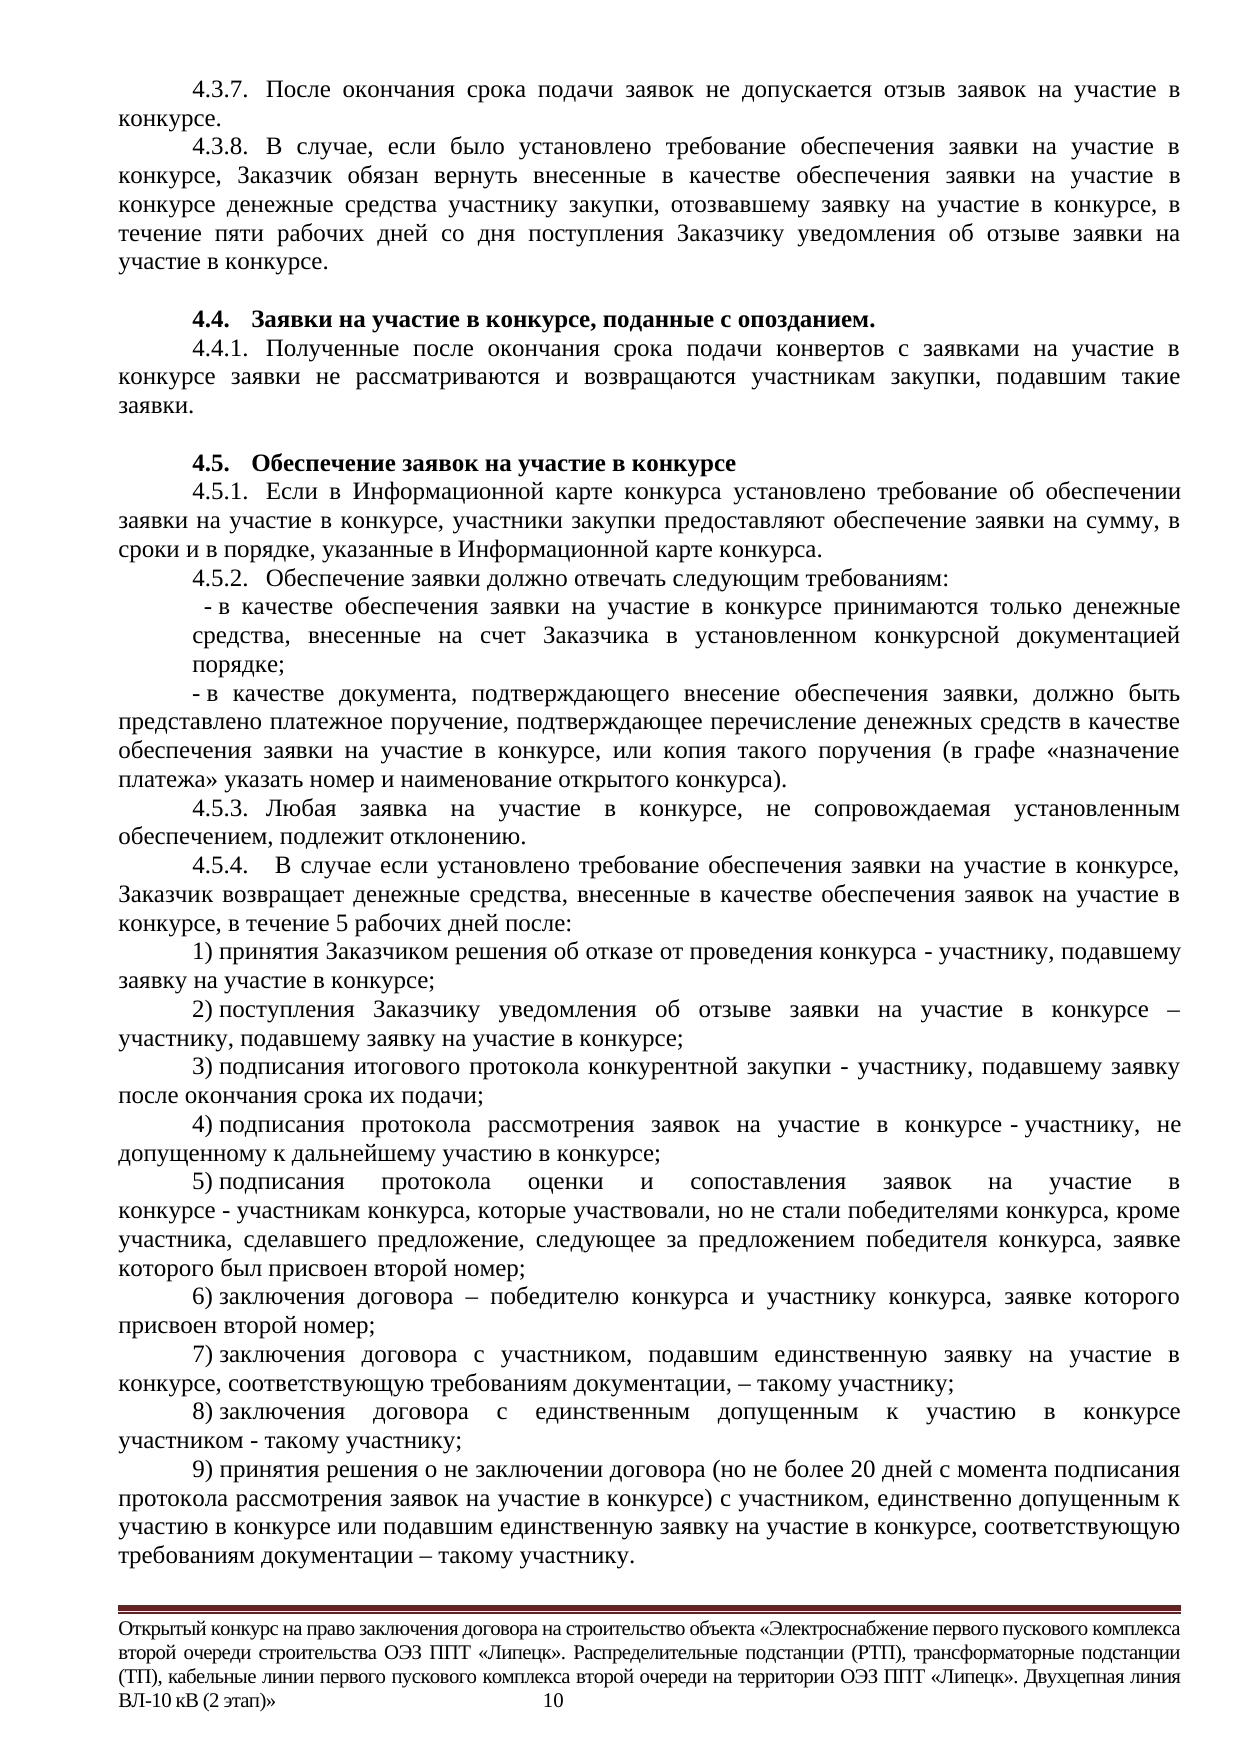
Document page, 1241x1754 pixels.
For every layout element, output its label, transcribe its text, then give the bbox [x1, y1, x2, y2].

text 5) подписания протокола оценки и сопоставления заявок на участие в конкурсе - участникам конкурса, которые участвовали, но не стали победителями конкурса, кроме участника, сделавшего предложение, следующее за предложением победителя конкурса, заявке которого был присвоен второй номер; [118, 1166, 1181, 1281]
text 6) заключения договора – победителю конкурса и участнику конкурса, заявке которого присвоен второй номер; [118, 1281, 1181, 1339]
text 1) принятия Заказчиком решения об отказе от проведения конкурса - участнику, подавшему заявку на участие в конкурсе; [118, 936, 1181, 994]
list Полученные после окончания срока подачи конвертов с заявками на участие в конкурсе заявки не рассматриваются и возвращаются участникам закупки, подавшим такие заявки. [118, 333, 1181, 419]
text - в качестве документа, подтверждающего внесение обеспечения заявки, должно быть представлено платежное поручение, подтверждающее перечисление денежных средств в качестве обеспечения заявки на участие в конкурсе, или копия такого поручения (в графе «назначение платежа» указать номер и наименование открытого конкурса). [118, 678, 1181, 793]
list В случае, если было установлено требование обеспечения заявки на участие в конкурсе, Заказчик обязан вернуть внесенные в качестве обеспечения заявки на участие в конкурсе денежные средства участнику закупки, отозвавшему заявку на участие в конкурсе, в течение пяти рабочих дней со дня поступления Заказчику уведомления об отзыве заявки на участие в конкурсе. [118, 131, 1181, 275]
list В случае если установлено требование обеспечения заявки на участие в конкурсе, Заказчик возвращает денежные средства, внесенные в качестве обеспечения заявок на участие в конкурсе, в течение 5 рабочих дней после: [118, 850, 1181, 936]
list После окончания срока подачи заявок не допускается отзыв заявок на участие в конкурсе. [118, 74, 1181, 131]
text 3) подписания итогового протокола конкурентной закупки - участнику, подавшему заявку после окончания срока их подачи; [118, 1051, 1181, 1109]
list Обеспечение заявки должно отвечать следующим требованиям: [118, 563, 1181, 591]
text 4) подписания протокола рассмотрения заявок на участие в конкурсе - участнику, не допущенному к дальнейшему участию в конкурсе; [118, 1109, 1181, 1166]
text - в качестве обеспечения заявки на участие в конкурсе принимаются только денежные средства, внесенные на счет Заказчика в установленном конкурсной документацией порядке; [192, 591, 1181, 678]
text 2) поступления Заказчику уведомления об отзыве заявки на участие в конкурсе – участнику, подавшему заявку на участие в конкурсе; [118, 994, 1181, 1051]
text 8) заключения договора с единственным допущенным к участию в конкурсе участником - такому участнику; [118, 1396, 1181, 1454]
text 9) принятия решения о не заключении договора (но не более 20 дней с момента подписания протокола рассмотрения заявок на участие в конкурсе) с участником, единственно допущенным к участию в конкурсе или подавшим единственную заявку на участие в конкурсе, соответствующую требованиям документации – такому участнику. [118, 1454, 1181, 1569]
list Если в Информационной карте конкурса установлено требование об обеспечении заявки на участие в конкурсе, участники закупки предоставляют обеспечение заявки на сумму, в сроки и в порядке, указанные в Информационной карте конкурса. [118, 476, 1181, 563]
text 7) заключения договора с участником, подавшим единственную заявку на участие в конкурсе, соответствующую требованиям документации, – такому участнику; [118, 1339, 1181, 1396]
list Обеспечение заявок на участие в конкурсе [118, 448, 1181, 476]
list Заявки на участие в конкурсе, поданные с опозданием. [118, 304, 1181, 333]
list Любая заявка на участие в конкурсе, не сопровождаемая установленным обеспечением, подлежит отклонению. [118, 793, 1181, 850]
